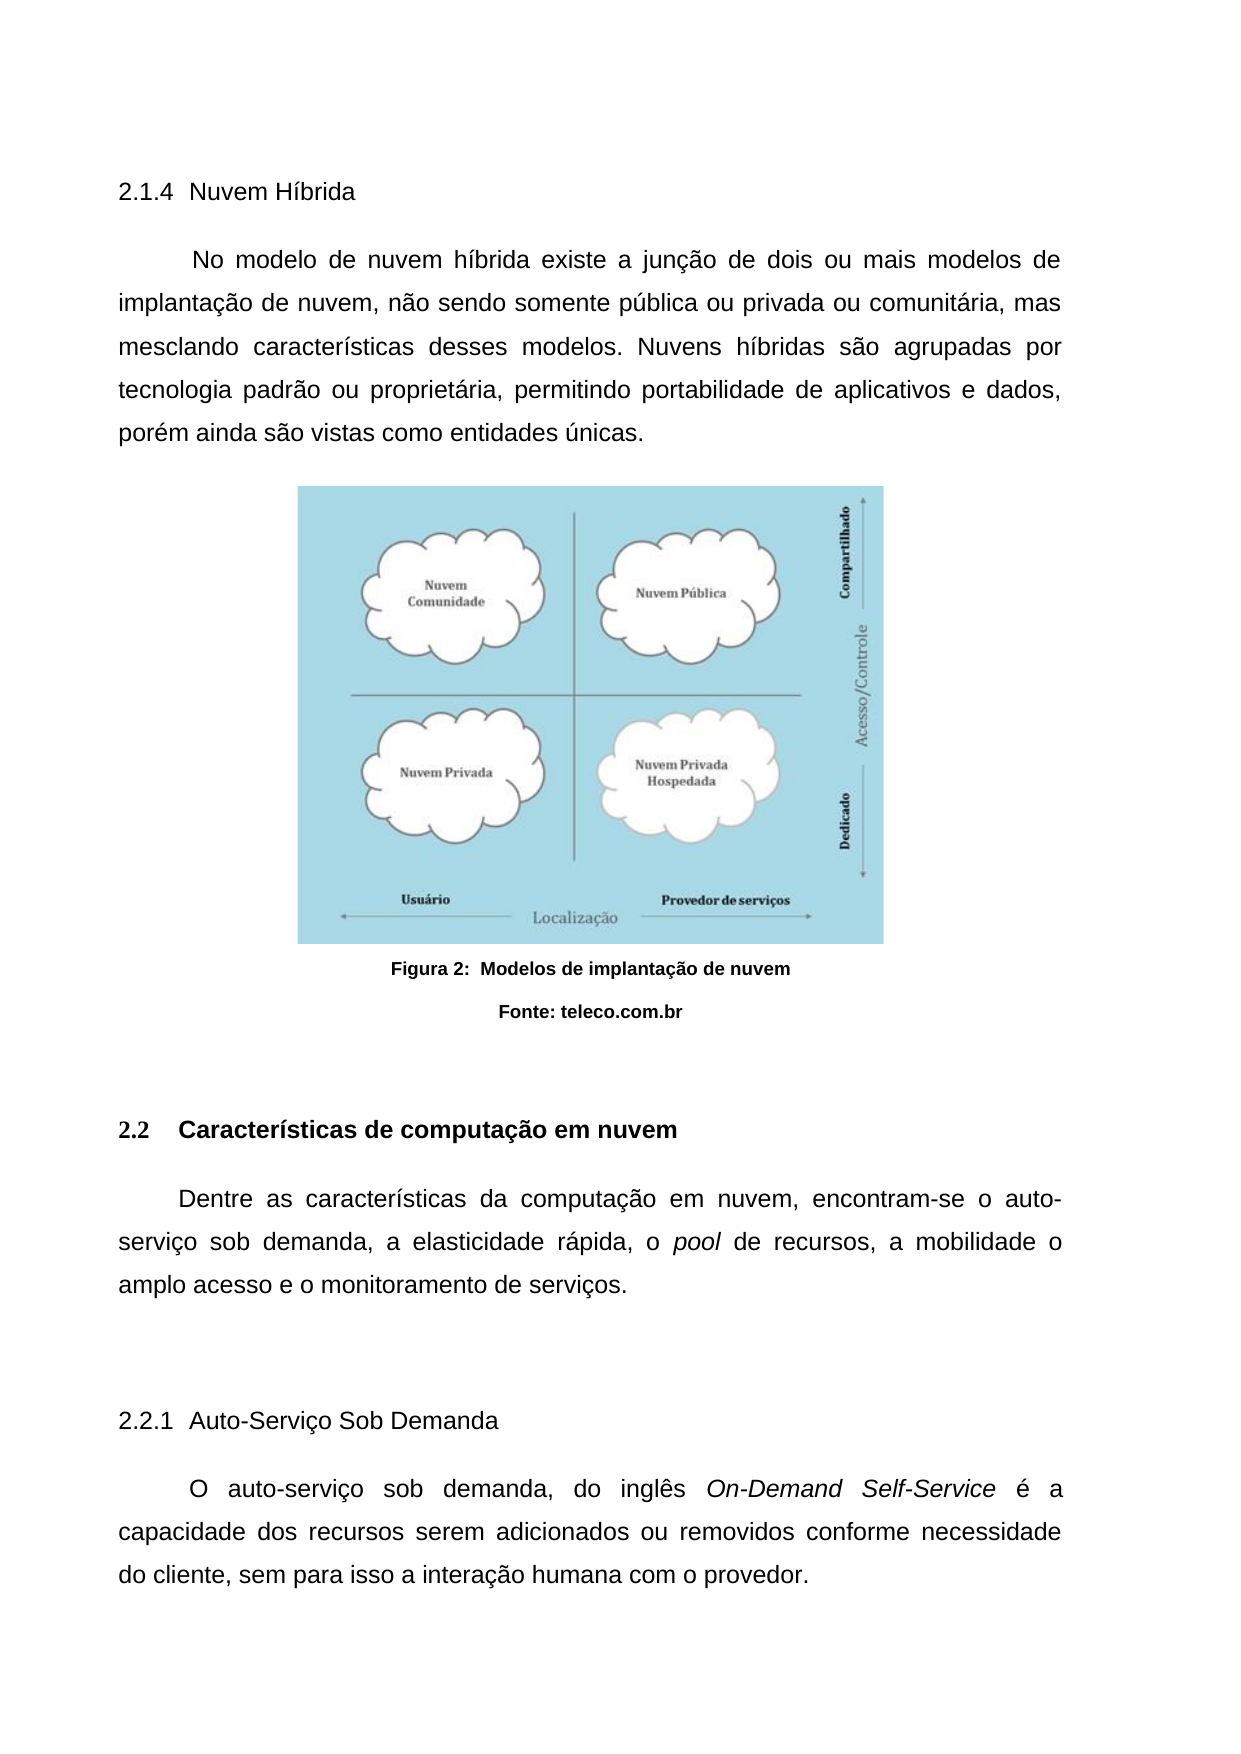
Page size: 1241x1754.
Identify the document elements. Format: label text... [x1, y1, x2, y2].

text Dentre as características da computação em nuvem, encontram-se o auto-serviço sob demanda, a elasticidade rápida, o pool de recursos, a mobilidade o amplo acesso e o monitoramento de serviços. [118, 1183, 1063, 1298]
text O auto-serviço sob demanda, do inglês On-Demand Self-Service é a capacidade dos recursos serem adicionados ou removidos conforme necessidade do cliente, sem para isso a interação humana com o provedor. [118, 1474, 1063, 1589]
text Figura 2: Modelos de implantação de nuvem [118, 958, 1063, 980]
text Fonte: teleco.com.br [118, 1001, 1063, 1022]
text No modelo de nuvem híbrida existe a junção de dois ou mais modelos de implantação de nuvem, não sendo somente pública ou privada ou comunitária, mas mesclando características desses modelos. Nuvens híbridas são agrupadas por tecnologia padrão ou proprietária, permitindo portabilidade de aplicativos e dados, porém ainda são vistas como entidades únicas. [118, 245, 1063, 447]
subtitle Auto-Serviço Sob Demanda [118, 1406, 1063, 1435]
subtitle Nuvem Híbrida [118, 177, 1063, 206]
subtitle Características de computação em nuvem [118, 1115, 1063, 1144]
picture [297, 486, 884, 944]
